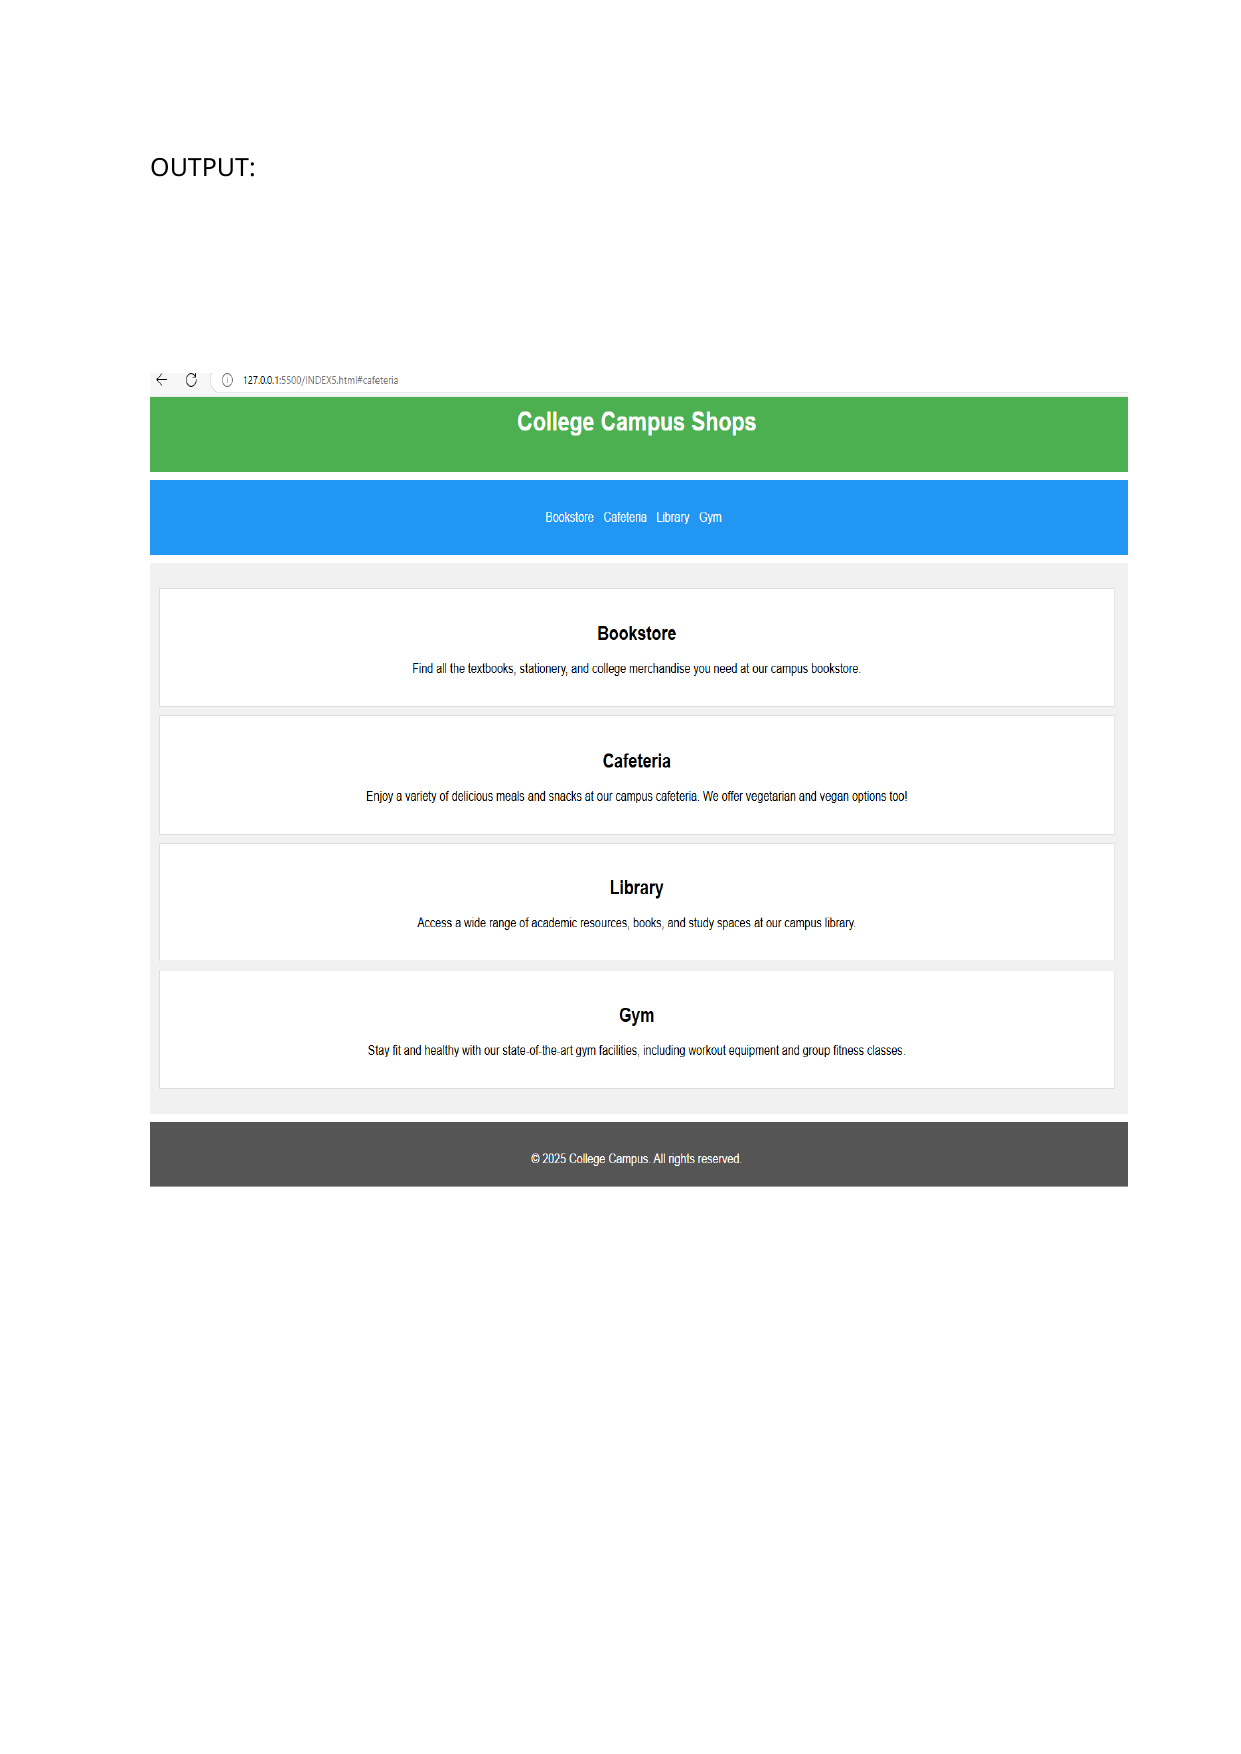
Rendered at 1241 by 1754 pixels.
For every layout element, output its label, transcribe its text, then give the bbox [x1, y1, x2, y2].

text OUTPUT: [150, 150, 1090, 184]
picture [150, 373, 1129, 1187]
